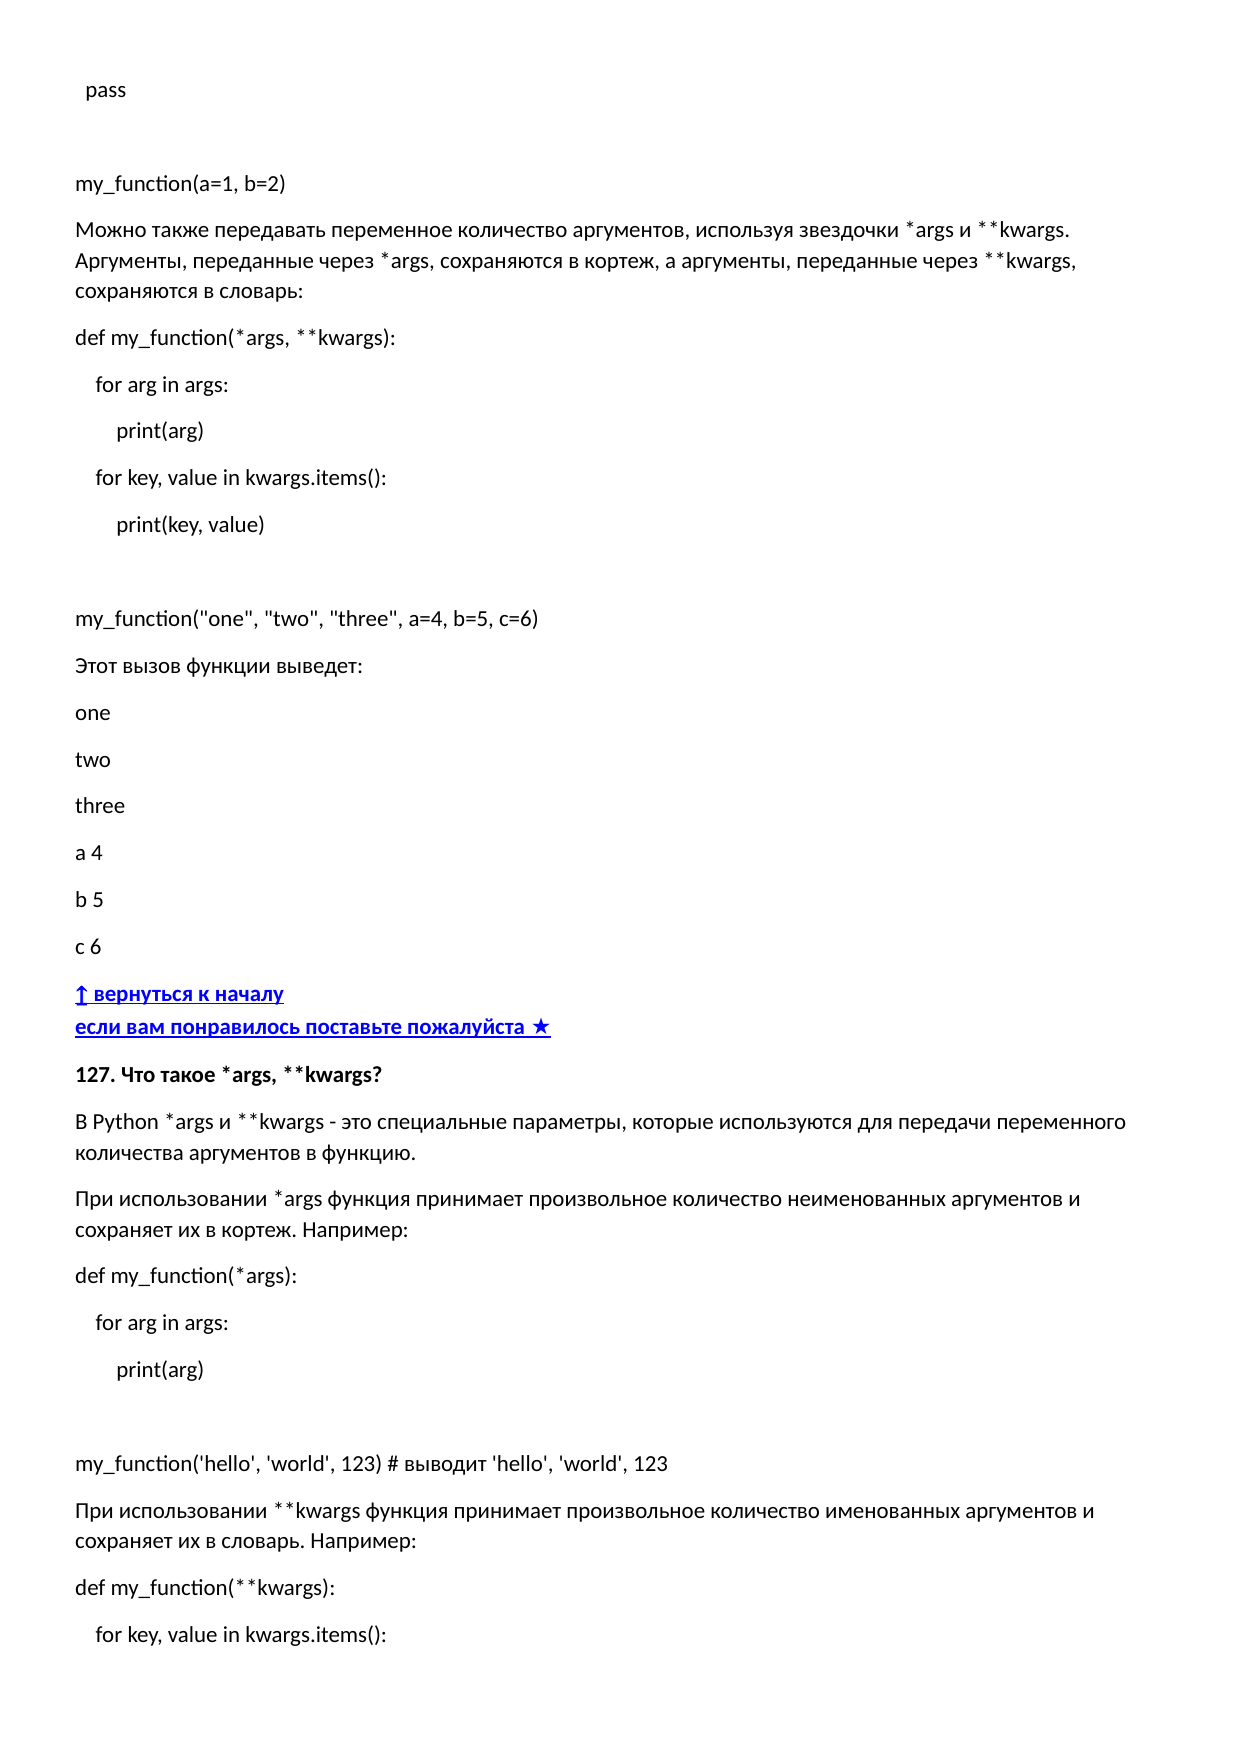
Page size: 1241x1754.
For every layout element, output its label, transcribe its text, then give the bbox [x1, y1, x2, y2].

text b 5 [75, 885, 1165, 913]
text three [75, 792, 1165, 820]
text print(arg) [75, 417, 1165, 445]
text Этот вызов функции выведет: [75, 651, 1165, 679]
text my_function("one", "two", "three", a=4, b=5, c=6) [75, 604, 1165, 632]
text one [75, 698, 1165, 726]
text my_function(a=1, b=2) [75, 169, 1165, 197]
text 127. Что такое *args, **kwargs? [75, 1061, 1165, 1088]
text print(key, value) [75, 510, 1165, 538]
text print(arg) [75, 1355, 1165, 1383]
text for arg in args: [75, 1308, 1165, 1336]
text c 6 [75, 932, 1165, 960]
text При использовании **kwargs функция принимает произвольное количество именованных аргументов и сохраняет их в словарь. Например: [75, 1496, 1165, 1554]
text def my_function(**kwargs): [75, 1573, 1165, 1601]
text pass [75, 75, 1165, 103]
text ↥ вернуться к началу если вам понравилось поставьте пожалуйста ★ [75, 979, 1165, 1041]
text my_function('hello', 'world', 123) # выводит 'hello', 'world', 123 [75, 1449, 1165, 1477]
text for key, value in kwargs.items(): [75, 1620, 1165, 1648]
text def my_function(*args, **kwargs): [75, 323, 1165, 351]
text def my_function(*args): [75, 1262, 1165, 1289]
text for key, value in kwargs.items(): [75, 463, 1165, 492]
text Можно также передавать переменное количество аргументов, используя звездочки *args и **kwargs. Аргументы, переданные через *args, сохраняются в кортеж, а аргументы, переданные через **kwargs, сохраняются в словарь: [75, 216, 1165, 304]
text a 4 [75, 838, 1165, 867]
text for arg in args: [75, 370, 1165, 398]
text В Python *args и **kwargs - это специальные параметры, которые используются для передачи переменного количества аргументов в функцию. [75, 1107, 1165, 1166]
text При использовании *args функция принимает произвольное количество неименованных аргументов и сохраняет их в кортеж. Например: [75, 1184, 1165, 1243]
text two [75, 745, 1165, 773]
